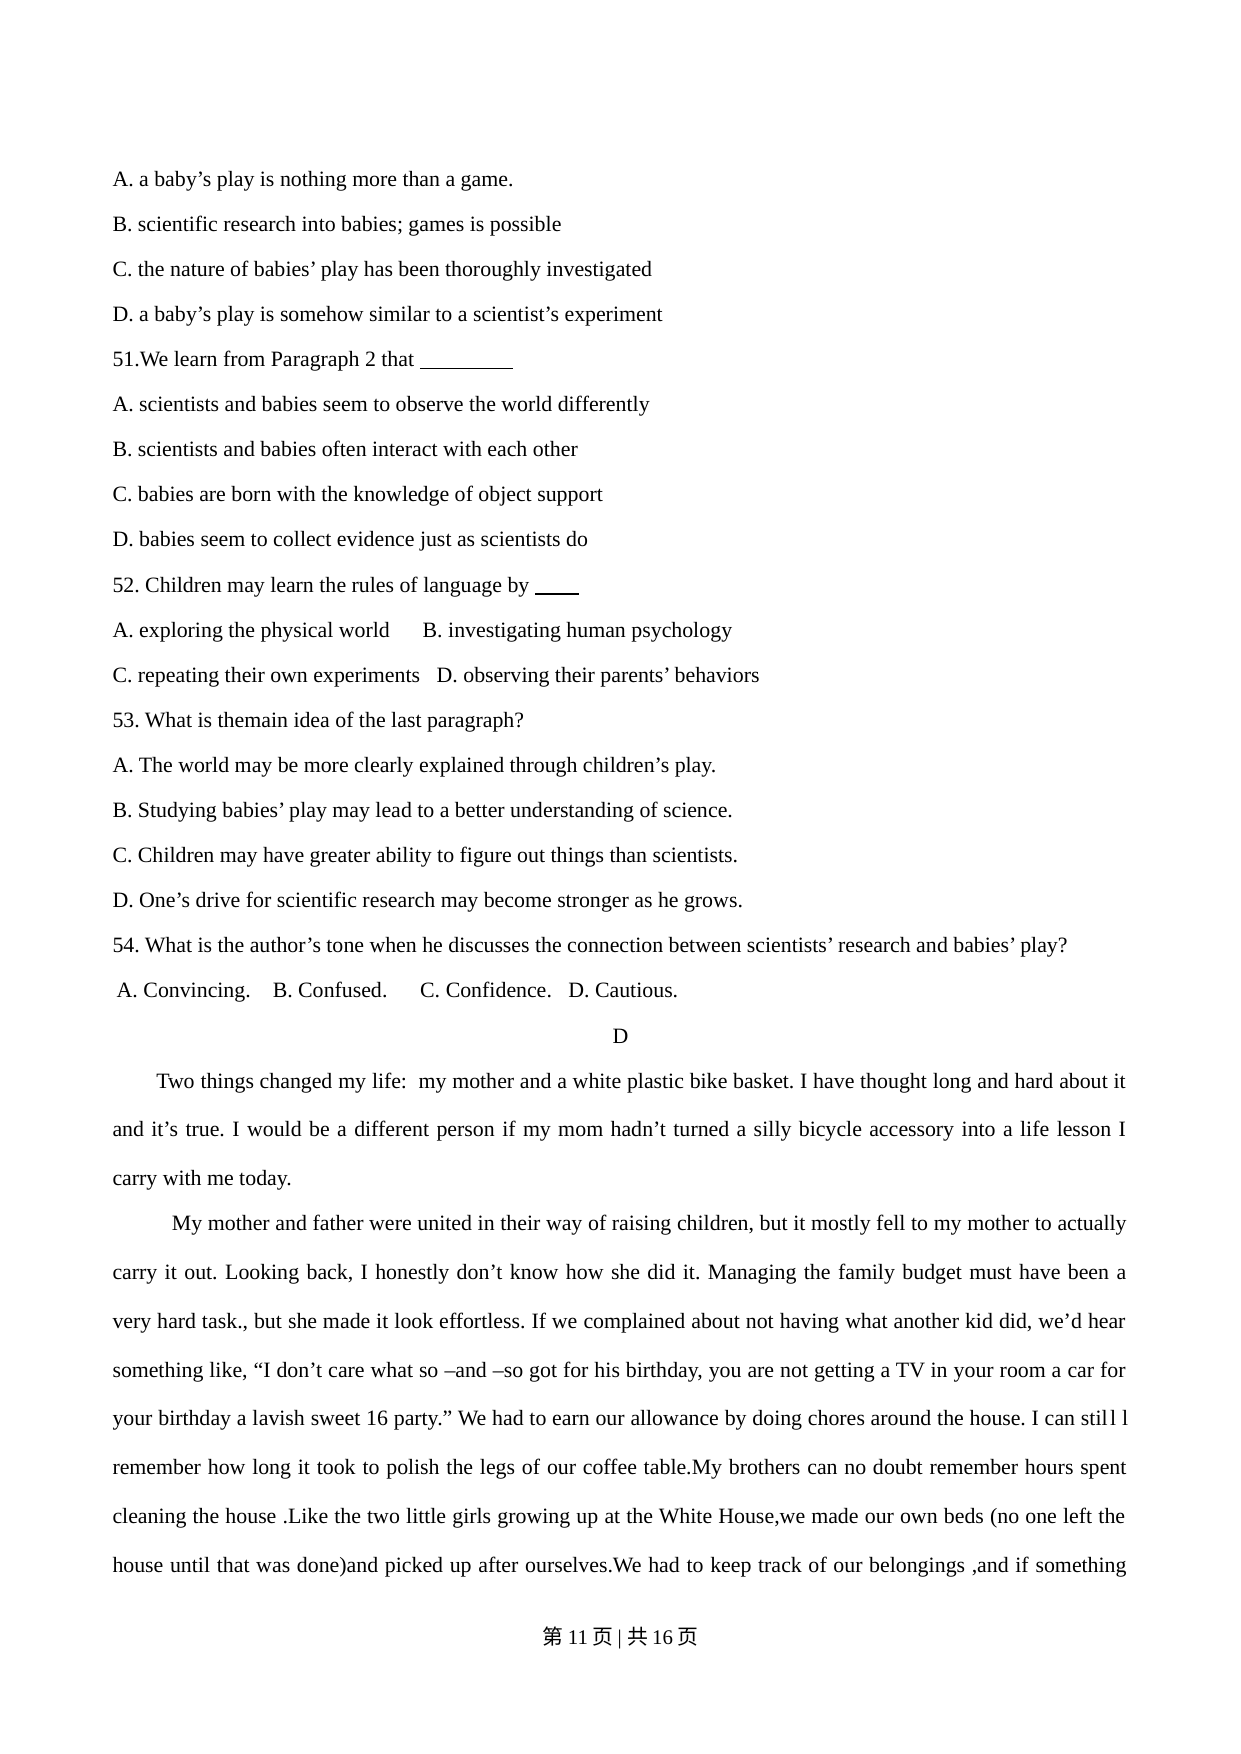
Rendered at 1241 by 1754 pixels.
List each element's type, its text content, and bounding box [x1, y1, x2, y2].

text B. scientists and babies often interact with each other [112, 433, 1128, 465]
text B. scientific research into babies; games is possible [112, 207, 1128, 239]
text Two things changed my life: my mother and a white plastic bike basket. I have thought long and hard about it and it’s true. I would be a different person if my mom hadn’t turned a silly bicycle accessory into a life lesson I carry with me today. [112, 1064, 1128, 1194]
text B. Studying babies’ play may lead to a better understanding of science. [112, 793, 1128, 826]
text A. The world may be more clearly explained through children’s play. [112, 748, 1128, 781]
text C. the nature of babies’ play has been thoroughly investigated [112, 252, 1128, 285]
text D [112, 1019, 1128, 1051]
text C. babies are born with the knowledge of object support [112, 478, 1128, 510]
text C. Children may have greater ability to figure out things than scientists. [112, 838, 1128, 871]
text D. One’s drive for scientific research may become stronger as he grows. [112, 884, 1128, 916]
text 51.We learn from Paragraph 2 that [112, 342, 1128, 375]
text D. babies seem to collect evidence just as scientists do [112, 523, 1128, 555]
text 52. Children may learn the rules of language by [112, 568, 1128, 600]
text A. scientists and babies seem to observe the world differently [112, 387, 1128, 420]
text 53. What is themain idea of the last paragraph? [112, 703, 1128, 736]
text D. a baby’s play is somehow similar to a scientist’s experiment [112, 297, 1128, 330]
text A. Convincing. B. Confused. C. Confidence. D. Cautious. [112, 974, 1128, 1006]
text A. exploring the physical world B. investigating human psychology [112, 613, 1128, 646]
text C. repeating their own experiments D. observing their parents’ behaviors [112, 658, 1128, 691]
text 54. What is the author’s tone when he discusses the connection between scientists’ research and babies’ play? [112, 929, 1128, 961]
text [112, 1207, 1128, 1580]
text A. a baby’s play is nothing more than a game. [112, 162, 1128, 194]
